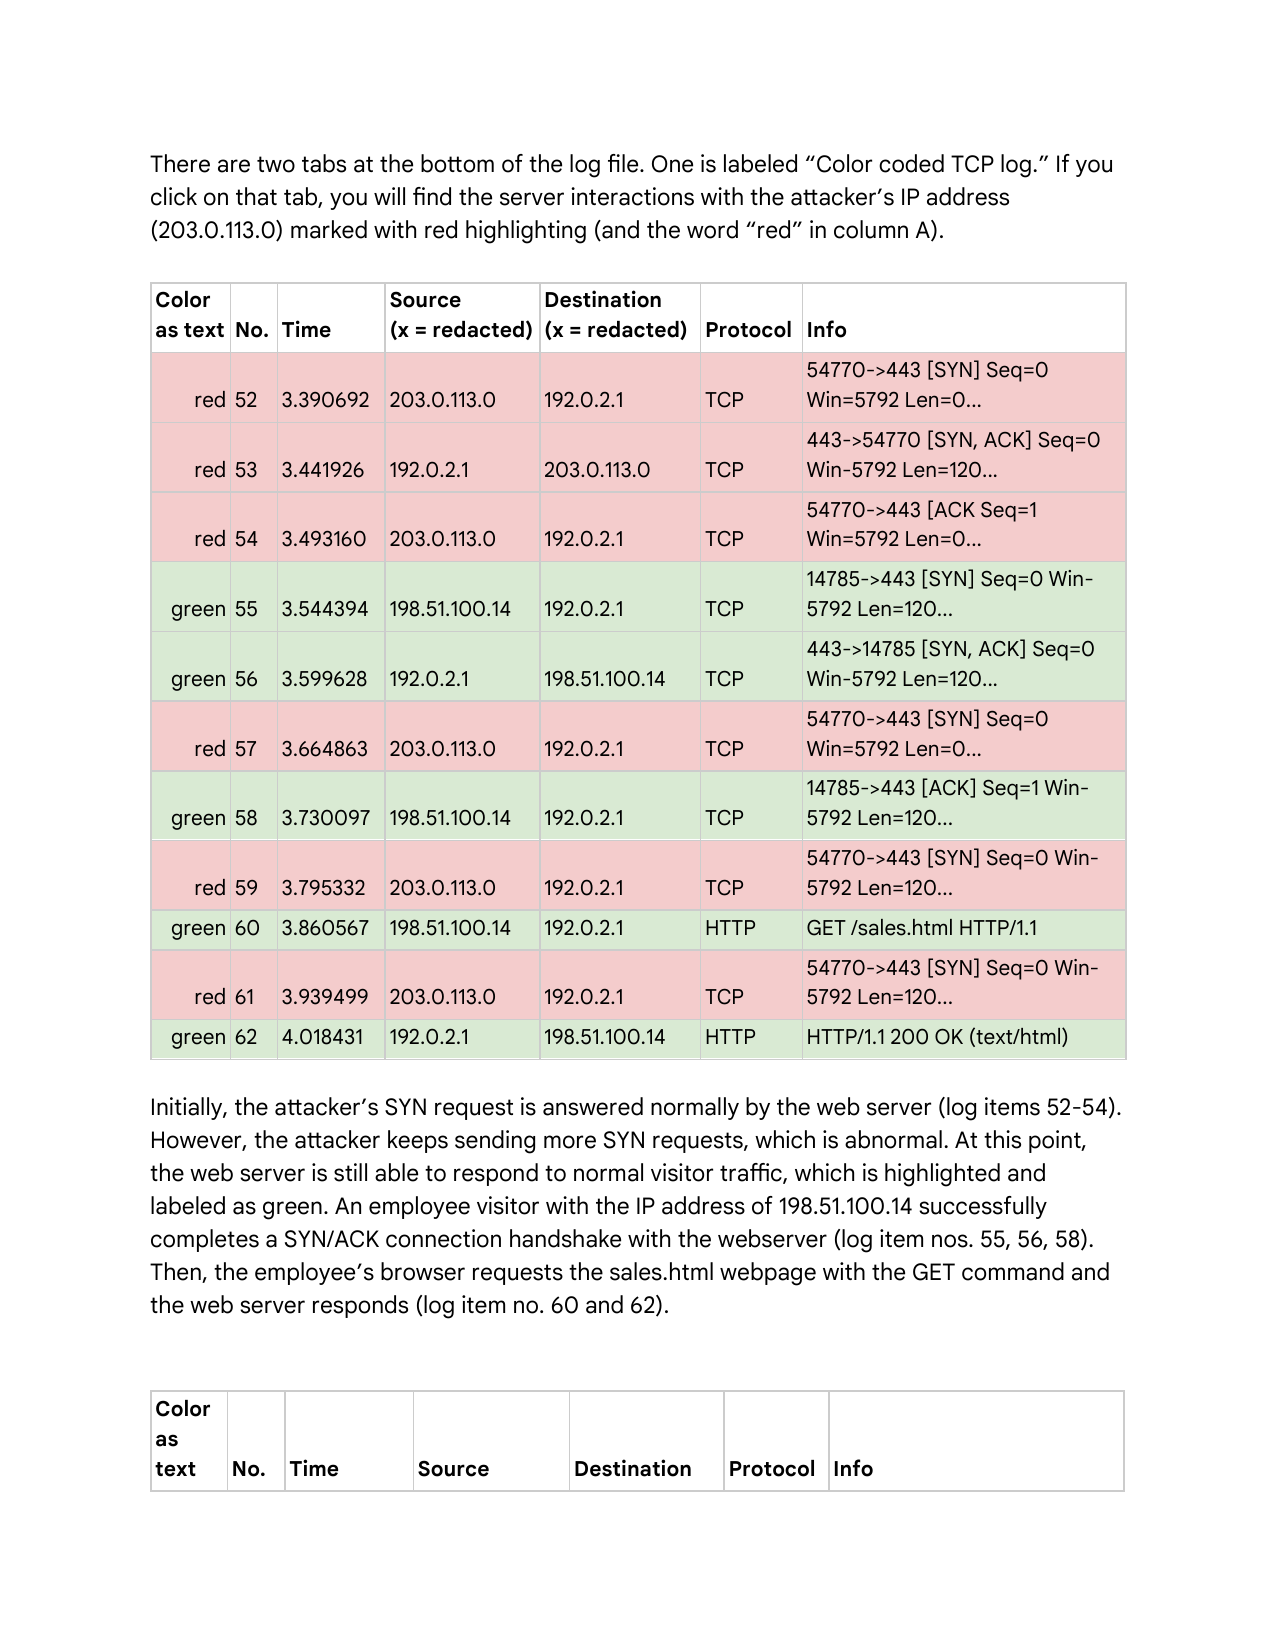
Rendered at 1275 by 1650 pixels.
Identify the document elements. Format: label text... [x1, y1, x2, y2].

table_cell 192.0.2.1 [541, 911, 700, 949]
table_cell 54770->443 [ACK Seq=1 Win=5792 Len=0... [803, 493, 1125, 561]
table_header Protocol [725, 1392, 828, 1490]
table_cell 192.0.2.1 [386, 632, 539, 700]
table_cell 56 [231, 632, 277, 700]
table_cell 203.0.113.0 [386, 951, 539, 1019]
table_cell 3.599628 [278, 632, 384, 700]
table_cell 192.0.2.1 [541, 951, 700, 1019]
table_cell 3.730097 [278, 772, 384, 839]
table_cell TCP [701, 423, 802, 491]
table_header Destination (x = redacted) [541, 284, 700, 352]
table_cell 59 [231, 841, 277, 909]
table_cell 198.51.100.14 [386, 772, 539, 839]
table_cell HTTP [701, 911, 802, 949]
table_cell 203.0.113.0 [541, 423, 700, 491]
table_cell 203.0.113.0 [386, 702, 539, 770]
table_cell TCP [701, 841, 802, 909]
table_cell 192.0.2.1 [541, 493, 700, 561]
table_cell TCP [701, 702, 802, 770]
table_cell TCP [701, 632, 802, 700]
table_cell 54770->443 [SYN] Seq=0 Win=5792 Len=0... [803, 702, 1125, 770]
table_header No. [228, 1392, 284, 1490]
table_cell 57 [231, 702, 277, 770]
table_header Source [414, 1392, 569, 1490]
table_cell red [152, 493, 230, 561]
text There are two tabs at the bottom of the log file. One is labeled “Color coded TCP log.” If you click on that tab, you will find the server interactions with the attacker’s IP address (203.0.113.0) marked with red highlighting (and the word “red” in column A). [150, 150, 1125, 245]
table_cell HTTP/1.1 200 OK (text/html) [803, 1020, 1125, 1058]
table_cell 203.0.113.0 [386, 353, 539, 421]
table_cell 53 [231, 423, 277, 491]
table_header Time [286, 1392, 413, 1490]
table_cell HTTP [701, 1020, 802, 1058]
table_cell 198.51.100.14 [541, 1020, 700, 1058]
table_cell 3.939499 [278, 951, 384, 1019]
table_cell red [152, 841, 230, 909]
table_cell 4.018431 [278, 1020, 384, 1058]
table_header Color as text [152, 284, 230, 352]
table_cell GET /sales.html HTTP/1.1 [803, 911, 1125, 949]
table_header Destination [570, 1392, 723, 1490]
table_cell 3.664863 [278, 702, 384, 770]
table_cell 198.51.100.14 [386, 911, 539, 949]
table_cell 62 [231, 1020, 277, 1058]
table_header No. [231, 284, 277, 352]
table_cell 54770->443 [SYN] Seq=0 Win=5792 Len=0... [803, 353, 1125, 421]
table_cell 3.441926 [278, 423, 384, 491]
table_cell green [152, 562, 230, 631]
table_cell 3.795332 [278, 841, 384, 909]
table_cell 192.0.2.1 [386, 423, 539, 491]
table_cell TCP [701, 353, 802, 421]
table_cell 192.0.2.1 [541, 841, 700, 909]
table_cell 3.544394 [278, 562, 384, 631]
table_cell 3.390692 [278, 353, 384, 421]
table_header Color as text [152, 1392, 227, 1490]
table_cell green [152, 632, 230, 700]
table_cell 60 [231, 911, 277, 949]
table_cell 198.51.100.14 [541, 632, 700, 700]
table_cell 55 [231, 562, 277, 631]
table_cell green [152, 911, 230, 949]
table_cell 58 [231, 772, 277, 839]
table_cell red [152, 951, 230, 1019]
table_cell red [152, 423, 230, 491]
table_cell 3.493160 [278, 493, 384, 561]
table_cell 443->14785 [SYN, ACK] Seq=0 Win-5792 Len=120... [803, 632, 1125, 700]
table_cell 203.0.113.0 [386, 493, 539, 561]
table_cell TCP [701, 493, 802, 561]
table_cell green [152, 1020, 230, 1058]
table_cell 14785->443 [ACK] Seq=1 Win-5792 Len=120... [803, 772, 1125, 839]
table_cell TCP [701, 951, 802, 1019]
table_cell 192.0.2.1 [541, 562, 700, 631]
table_cell green [152, 772, 230, 839]
table_header Protocol [701, 284, 802, 352]
table_cell 3.860567 [278, 911, 384, 949]
table_cell red [152, 353, 230, 421]
table_cell 443->54770 [SYN, ACK] Seq=0 Win-5792 Len=120... [803, 423, 1125, 491]
table_cell TCP [701, 772, 802, 839]
table_cell 198.51.100.14 [386, 562, 539, 631]
table_cell red [152, 702, 230, 770]
table_cell 192.0.2.1 [541, 772, 700, 839]
table_header Source (x = redacted) [386, 284, 539, 352]
table_cell 61 [231, 951, 277, 1019]
table_cell 54770->443 [SYN] Seq=0 Win-5792 Len=120... [803, 951, 1125, 1019]
table_cell 192.0.2.1 [541, 353, 700, 421]
table_cell 52 [231, 353, 277, 421]
table_cell 54 [231, 493, 277, 561]
table_cell 54770->443 [SYN] Seq=0 Win-5792 Len=120... [803, 841, 1125, 909]
text Initially, the attacker’s SYN request is answered normally by the web server (log items 52-54). However, the attacker keeps sending more SYN requests, which is abnormal. At this point, the web server is still able to respond to normal visitor traffic, which is highlighted and labeled as green. An employee visitor with the IP address of 198.51.100.14 successfully completes a SYN/ACK connection handshake with the webserver (log item nos. 55, 56, 58). Then, the employee’s browser requests the sales.html webpage with the GET command and the web server responds (log item no. 60 and 62). [150, 1093, 1125, 1320]
table_cell 192.0.2.1 [386, 1020, 539, 1058]
table_header Info [803, 284, 1125, 352]
table_cell 14785->443 [SYN] Seq=0 Win-5792 Len=120... [803, 562, 1125, 631]
table_cell 203.0.113.0 [386, 841, 539, 909]
table_cell TCP [701, 562, 802, 631]
table_header Time [278, 284, 384, 352]
table_cell 192.0.2.1 [541, 702, 700, 770]
table_header Info [830, 1392, 1123, 1490]
